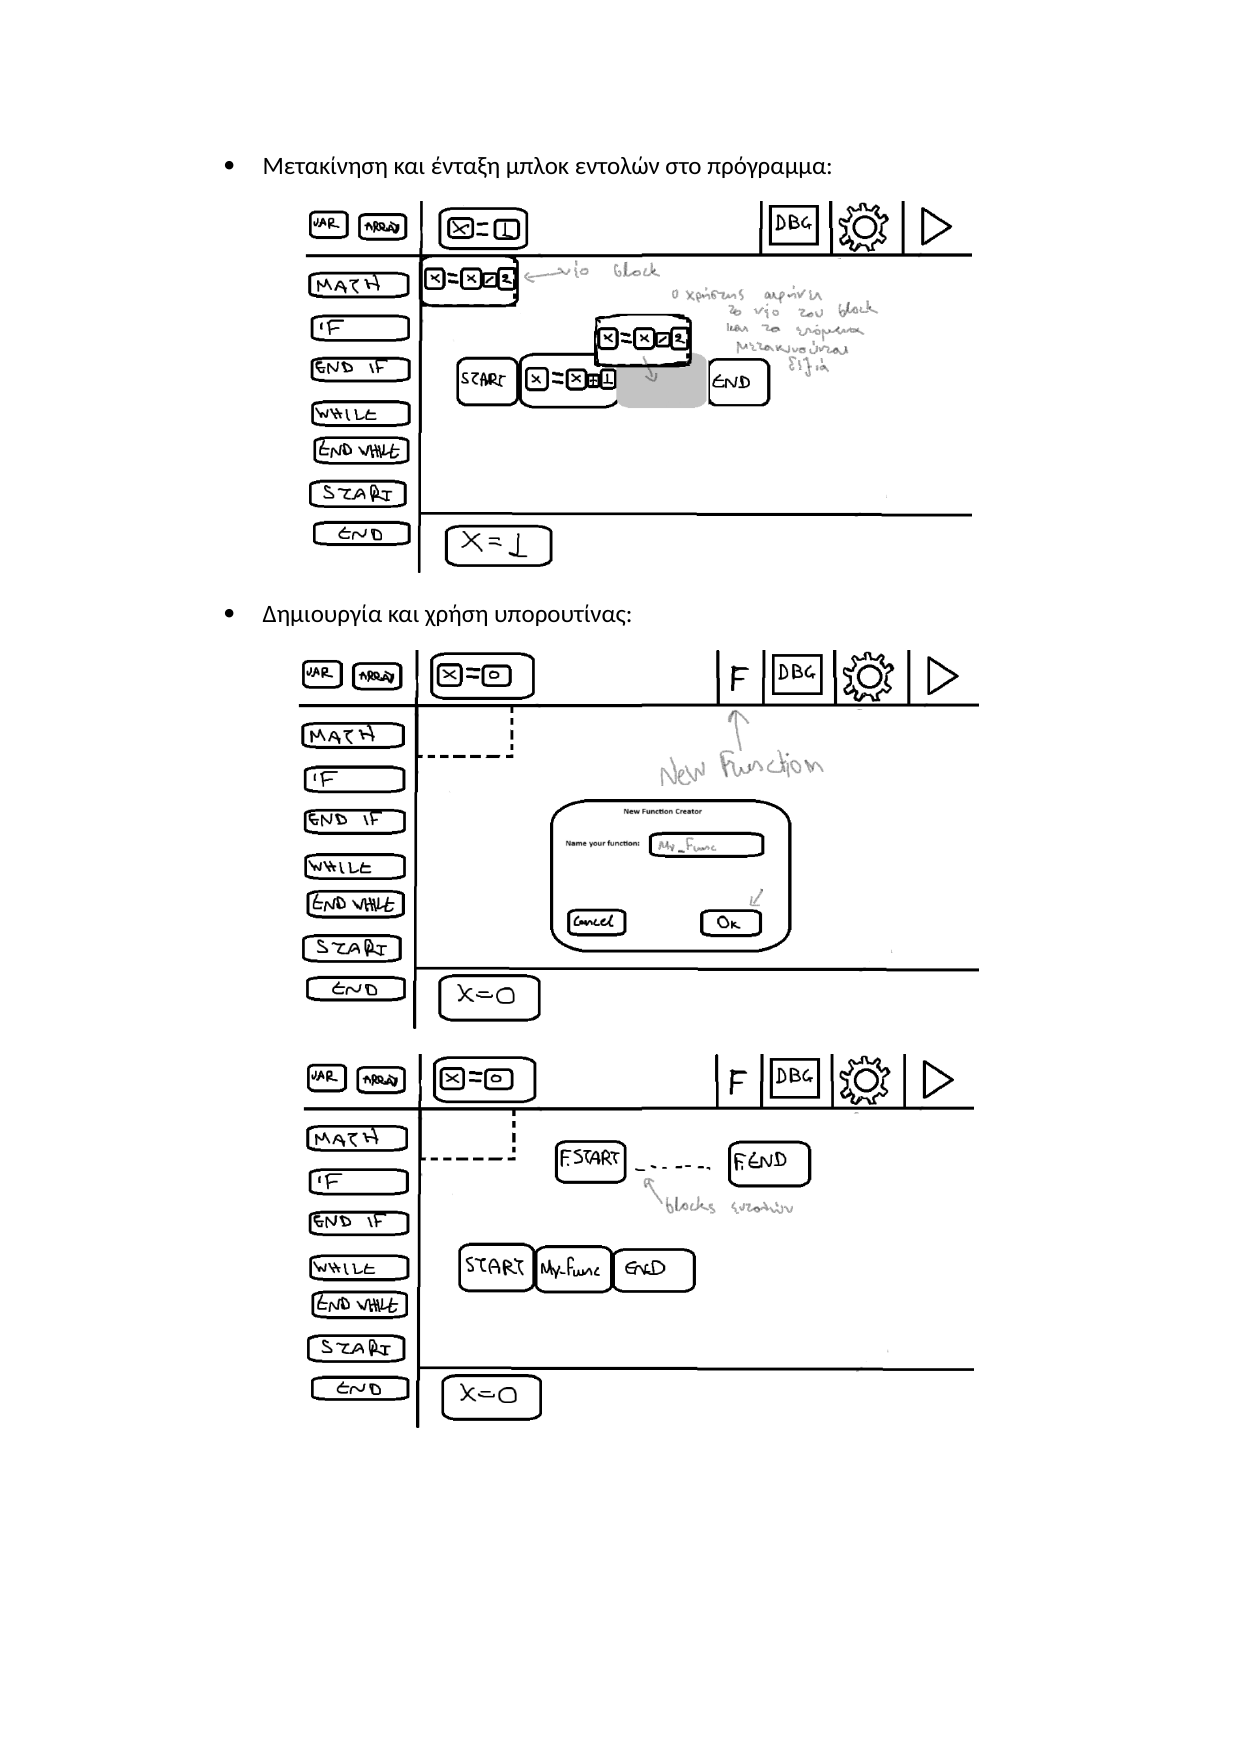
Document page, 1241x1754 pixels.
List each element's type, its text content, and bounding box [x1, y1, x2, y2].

list Δημιουργία και χρήση υπορουτίνας: [225, 598, 1053, 629]
picture [298, 650, 979, 1033]
picture [305, 201, 972, 577]
picture [303, 1054, 974, 1432]
list Μετακίνηση και ένταξη μπλοκ εντολών στο πρόγραμμα: [225, 150, 1053, 181]
